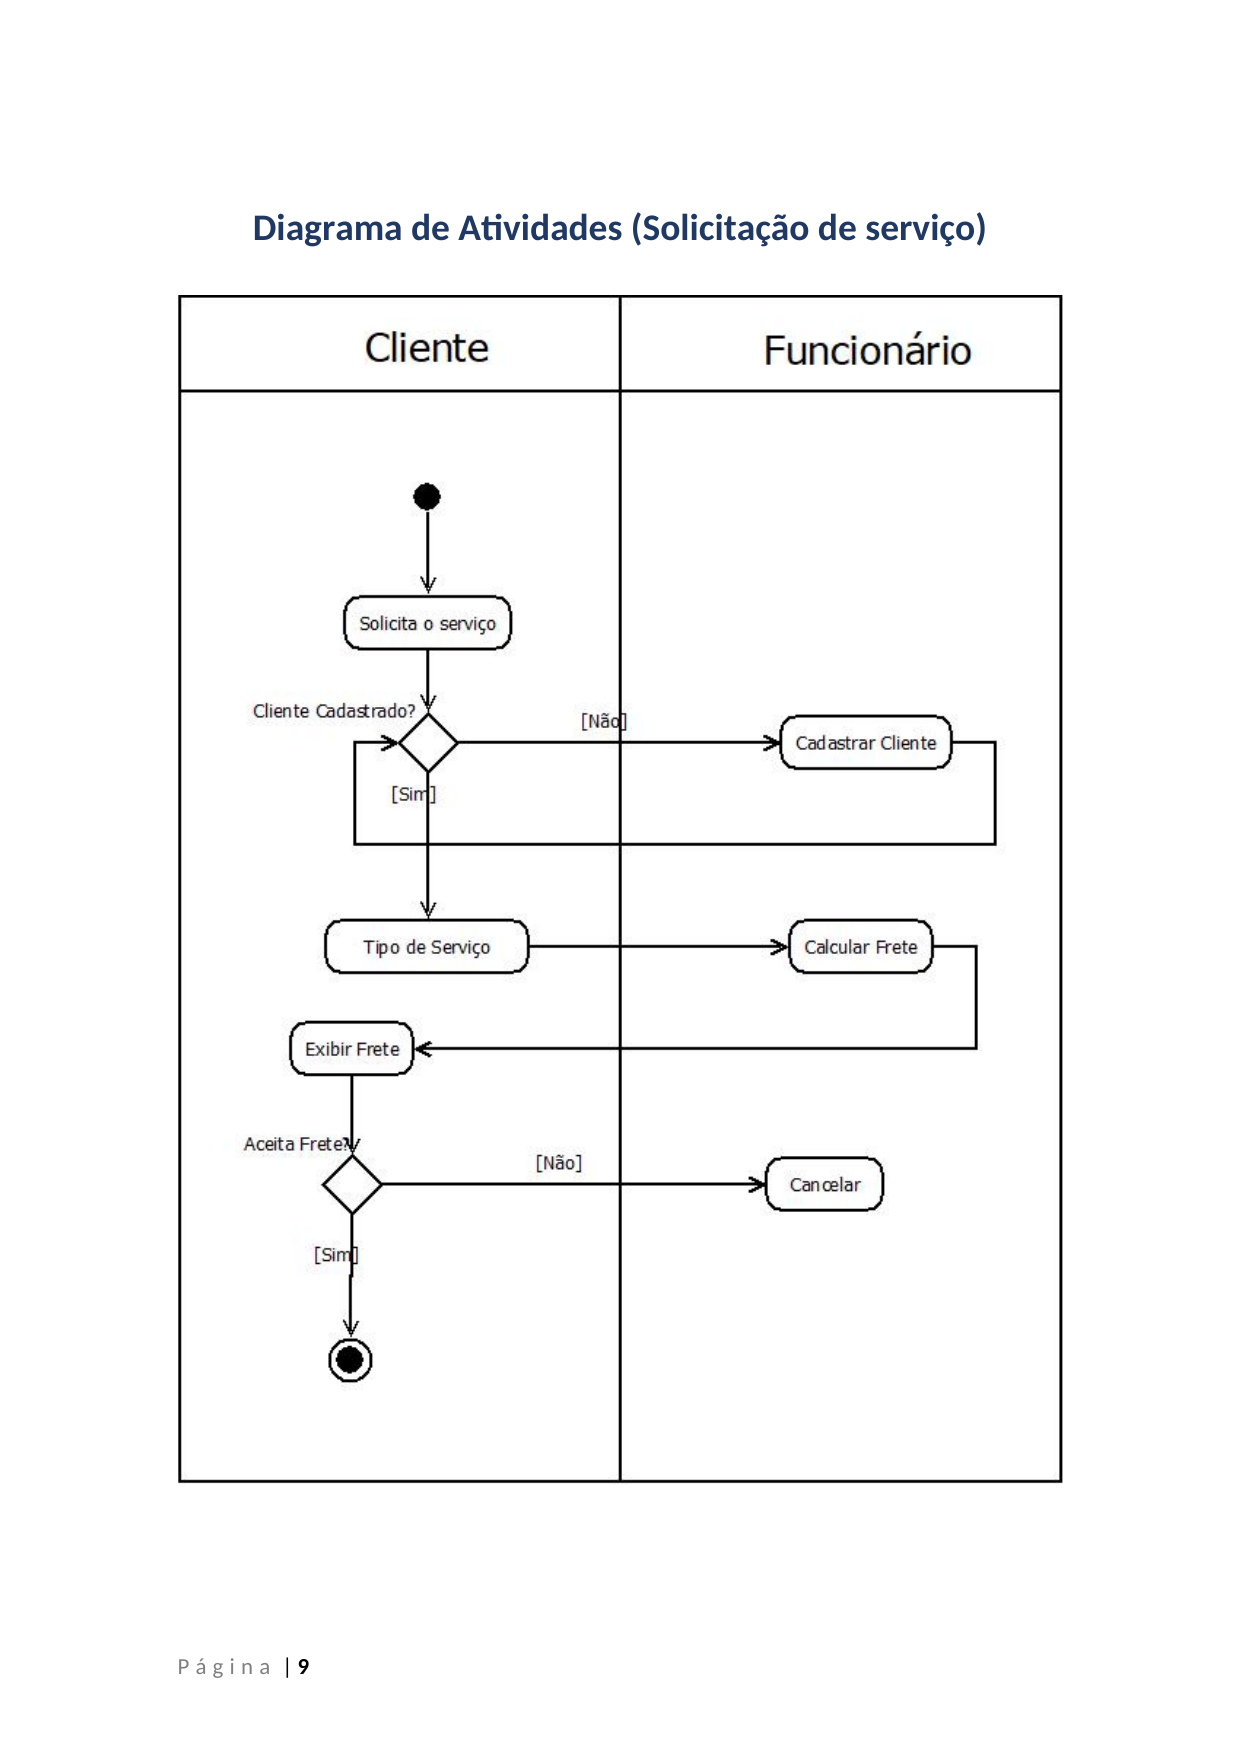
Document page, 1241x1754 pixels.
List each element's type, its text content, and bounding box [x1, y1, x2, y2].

text Diagrama de Atividades (Solicitação de serviço) [177, 204, 1063, 249]
picture [177, 295, 1063, 1486]
